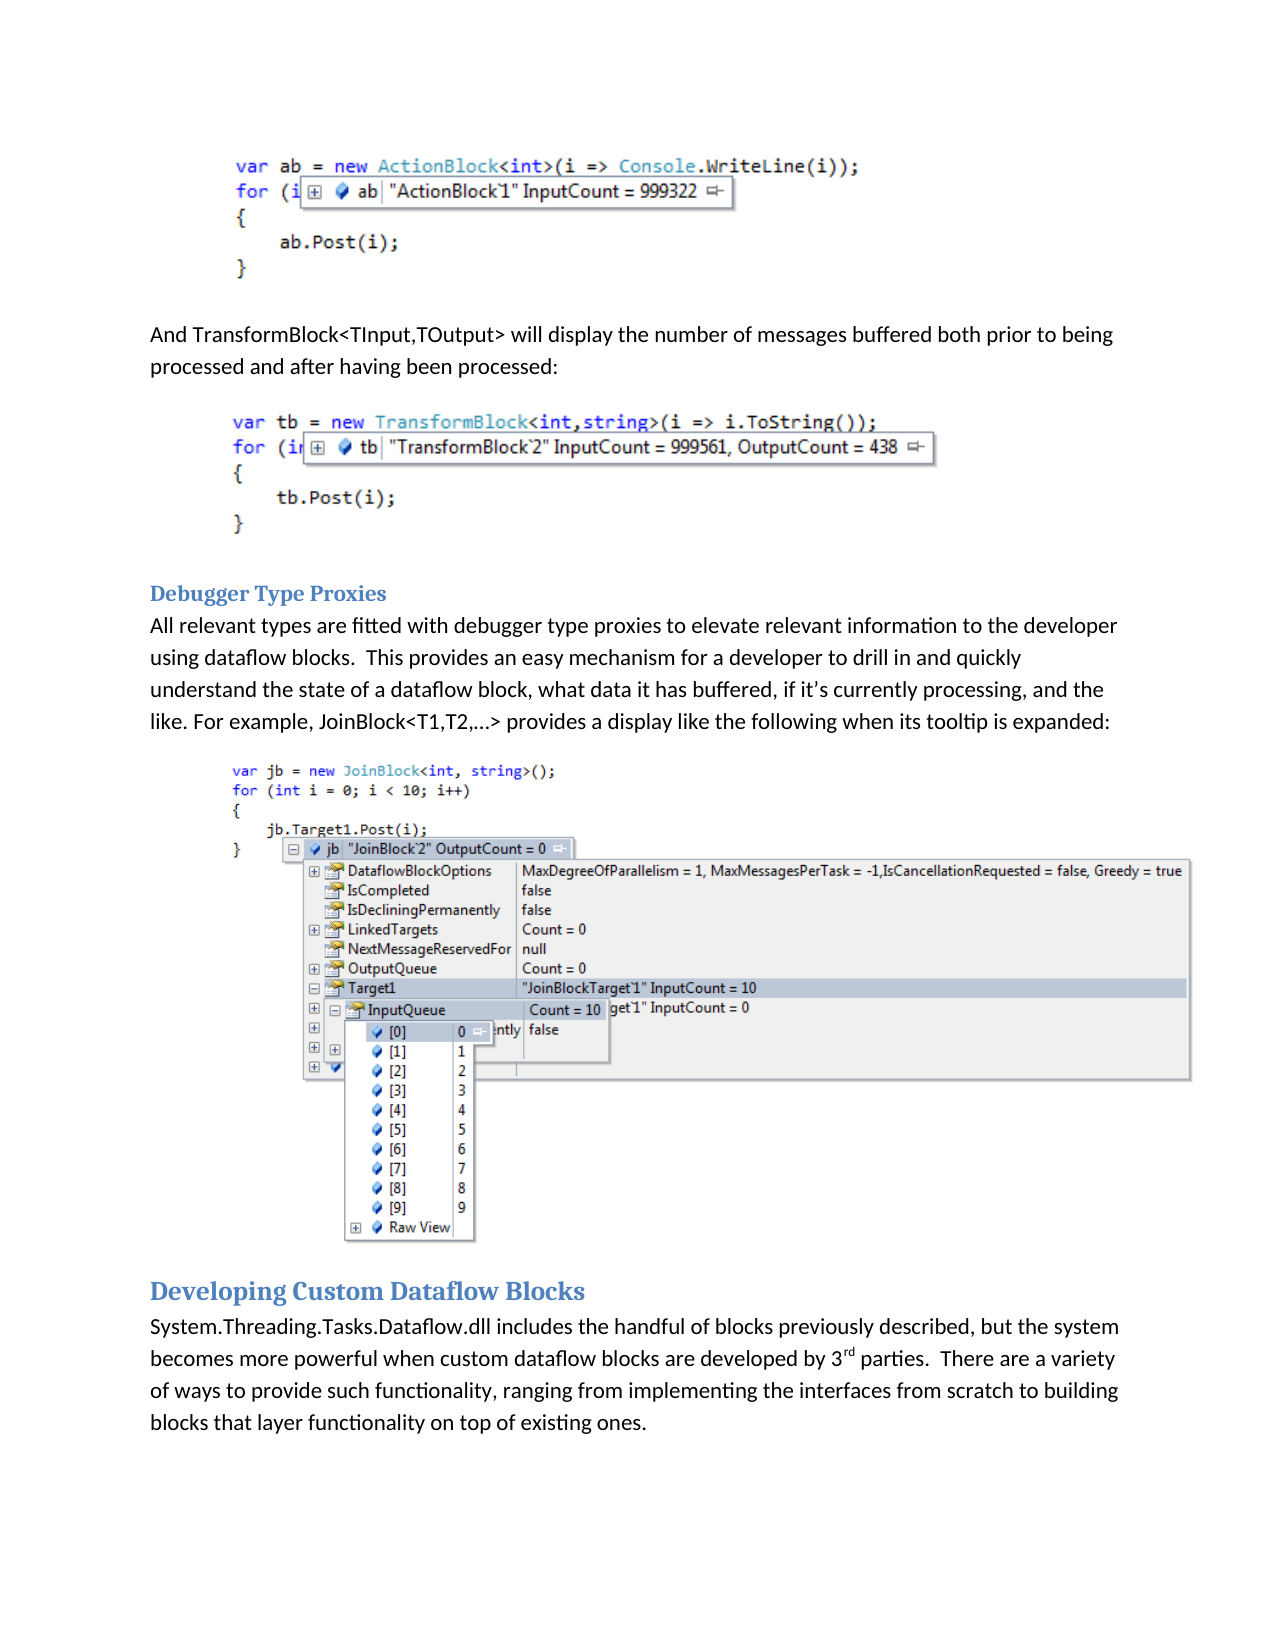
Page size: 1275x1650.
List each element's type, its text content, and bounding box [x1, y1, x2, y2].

picture [225, 760, 1200, 1252]
text And TransformBlock<TInput,TOutput> will display the number of messages buffered both prior to being processed and after having been processed: [150, 320, 1125, 381]
subtitle Debugger Type Proxies [150, 581, 1125, 607]
picture [225, 150, 876, 296]
picture [225, 405, 947, 556]
text All relevant types are fitted with debugger type proxies to elevate relevant information to the developer using dataflow blocks. This provides an easy mechanism for a developer to drill in and quickly understand the state of a dataflow block, what data it has buffered, if it’s currently processing, and the like. For example, JoinBlock<T1,T2,…> provides a display like the following when its tooltip is expanded: [150, 611, 1125, 735]
text System.Threading.Tasks.Dataflow.dll includes the handful of blocks previously described, but the system becomes more powerful when custom dataflow blocks are developed by 3rd parties. There are a variety of ways to provide such functionality, ranging from implementing the interfaces from scratch to building blocks that layer functionality on top of existing ones. [150, 1312, 1125, 1436]
subtitle Developing Custom Dataflow Blocks [150, 1276, 1125, 1307]
